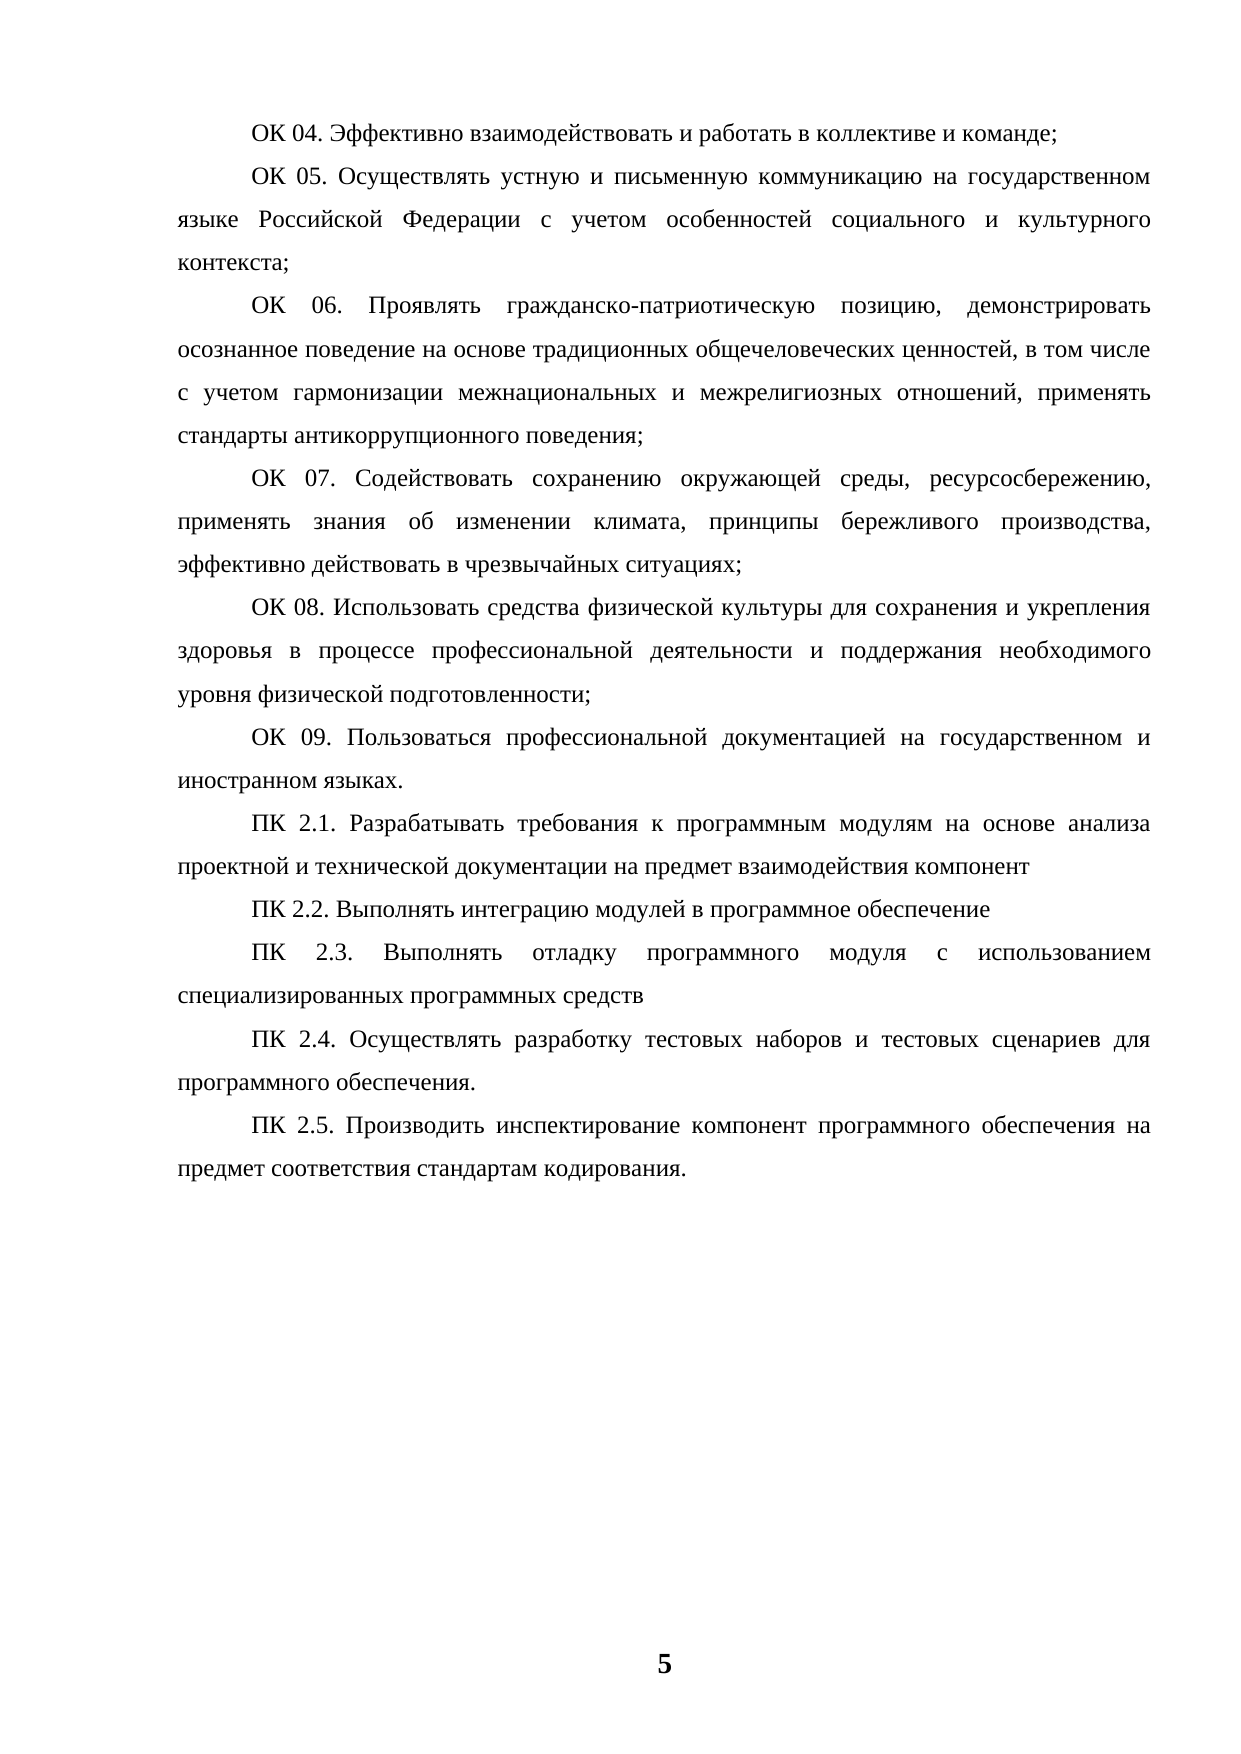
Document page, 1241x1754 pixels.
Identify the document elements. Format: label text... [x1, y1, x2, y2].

text ПК 2.4. Осуществлять разработку тестовых наборов и тестовых сценариев для программного обеспечения. [177, 1024, 1152, 1096]
text ОК 05. Осуществлять устную и письменную коммуникацию на государственном языке Российской Федерации с учетом особенностей социального и культурного контекста; [177, 161, 1152, 276]
text ОК 09. Пользоваться профессиональной документацией на государственном и иностранном языках. [177, 722, 1152, 794]
text ПК 2.2. Выполнять интеграцию модулей в программное обеспечение [177, 894, 1152, 923]
text ПК 2.5. Производить инспектирование компонент программного обеспечения на предмет соответствия стандартам кодирования. [177, 1110, 1152, 1182]
text ПК 2.3. Выполнять отладку программного модуля с использованием специализированных программных средств [177, 937, 1152, 1009]
text ОК 06. Проявлять гражданско-патриотическую позицию, демонстрировать осознанное поведение на основе традиционных общечеловеческих ценностей, в том числе с учетом гармонизации межнациональных и межрелигиозных отношений, применять стандарты антикоррупционного поведения; [177, 291, 1152, 449]
text ПК 2.1. Разрабатывать требования к программным модулям на основе анализа проектной и технической документации на предмет взаимодействия компонент [177, 808, 1152, 880]
text ОК 08. Использовать средства физической культуры для сохранения и укрепления здоровья в процессе профессиональной деятельности и поддержания необходимого уровня физической подготовленности; [177, 592, 1152, 707]
text ОК 04. Эффективно взаимодействовать и работать в коллективе и команде; [177, 118, 1152, 147]
text ОК 07. Содействовать сохранению окружающей среды, ресурсосбережению, применять знания об изменении климата, принципы бережливого производства, эффективно действовать в чрезвычайных ситуациях; [177, 463, 1152, 578]
